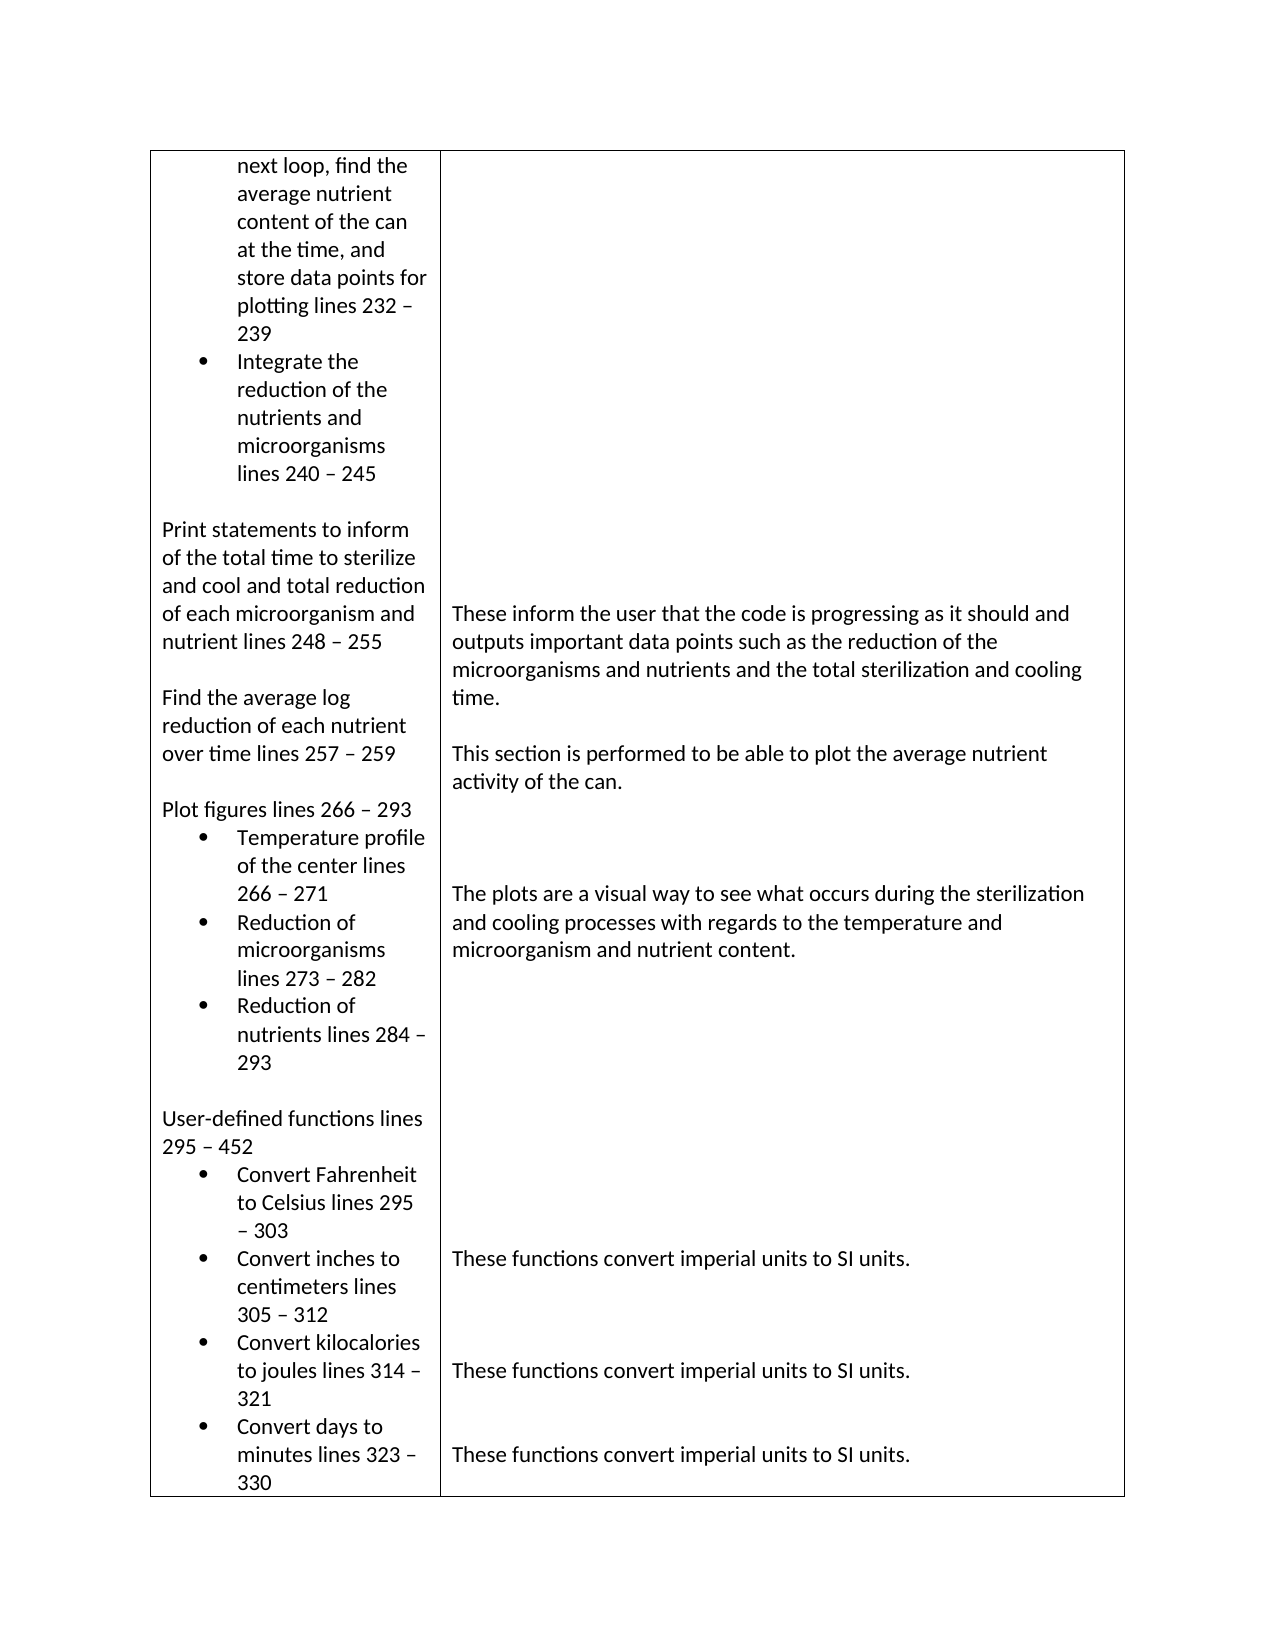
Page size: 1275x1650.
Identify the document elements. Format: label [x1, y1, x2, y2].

table_cell [441, 151, 1124, 1496]
table_cell [151, 151, 440, 1496]
